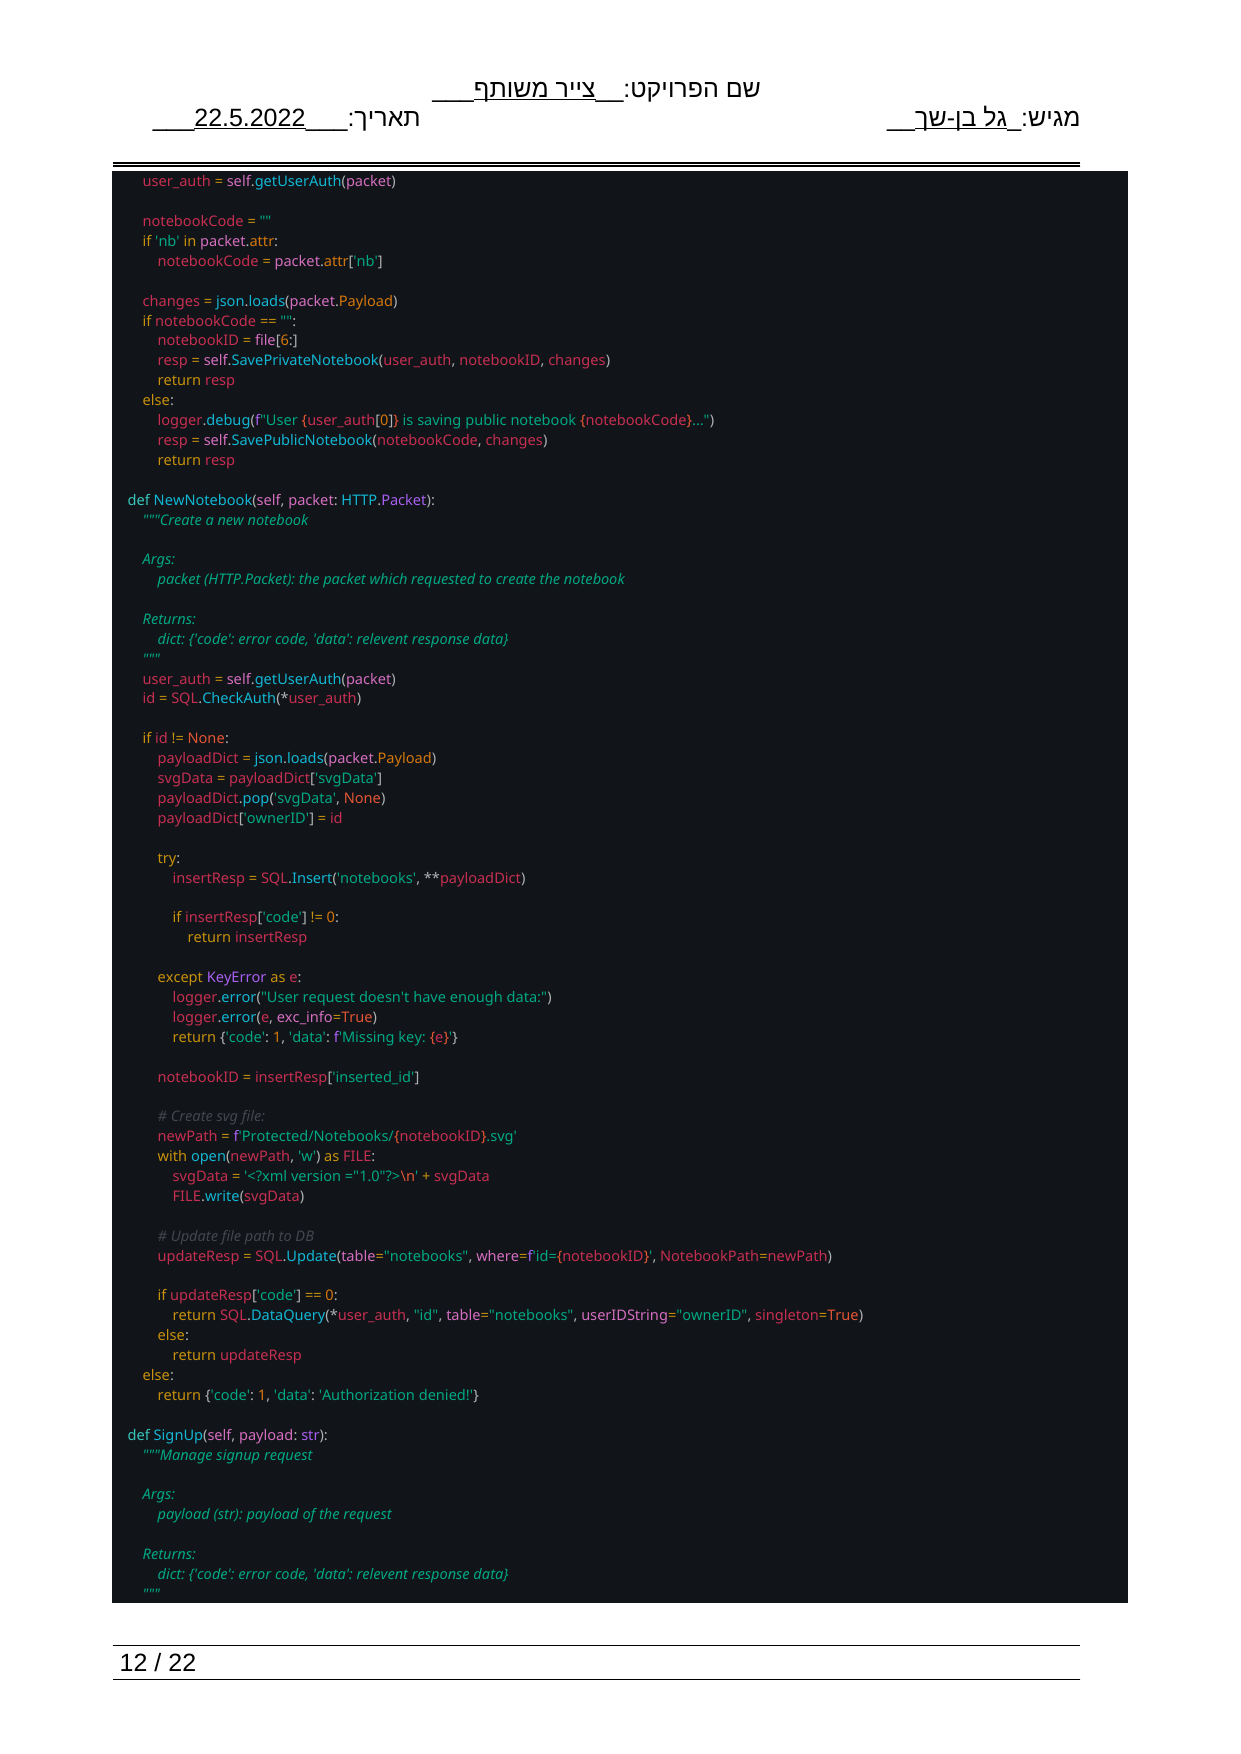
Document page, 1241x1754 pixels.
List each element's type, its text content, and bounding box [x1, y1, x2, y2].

text notebookID = file[6:] [112, 330, 1128, 350]
text def NewNotebook(self, packet: HTTP.Packet): [112, 489, 1128, 509]
text else: [112, 390, 1128, 410]
text else: [112, 1325, 1128, 1345]
text id = SQL.CheckAuth(*user_auth) [112, 688, 1128, 708]
text else: [112, 1365, 1128, 1385]
text logger.error(e, exc_info=True) [112, 1007, 1128, 1027]
text """ [112, 648, 1128, 668]
text """Manage signup request [112, 1444, 1128, 1464]
text """Create a new notebook [112, 509, 1128, 529]
text """ [112, 1584, 1128, 1603]
text Args: [112, 1484, 1128, 1504]
text user_auth = self.getUserAuth(packet) [112, 668, 1128, 688]
text if updateResp['code'] == 0: [112, 1285, 1128, 1305]
text Returns: [112, 1544, 1128, 1564]
text notebookID = insertResp['inserted_id'] [112, 1066, 1128, 1086]
text def SignUp(self, payload: str): [112, 1424, 1128, 1444]
text payloadDict = json.loads(packet.Payload) [112, 748, 1128, 768]
text user_auth = self.getUserAuth(packet) [112, 171, 1128, 191]
text payloadDict.pop('svgData', None) [112, 788, 1128, 808]
text Args: [112, 549, 1128, 569]
text return updateResp [112, 1345, 1128, 1365]
text # Create svg file: [112, 1106, 1128, 1126]
text resp = self.SavePrivateNotebook(user_auth, notebookID, changes) [112, 350, 1128, 370]
text return insertResp [112, 927, 1128, 947]
text if 'nb' in packet.attr: [112, 231, 1128, 251]
text return {'code': 1, 'data': f'Missing key: {e}'} [112, 1027, 1128, 1046]
text payloadDict['ownerID'] = id [112, 808, 1128, 828]
text packet (HTTP.Packet): the packet which requested to create the notebook [112, 569, 1128, 589]
text notebookCode = packet.attr['nb'] [112, 251, 1128, 271]
text svgData = '<?xml version ="1.0"?>\n' + svgData [112, 1166, 1128, 1186]
text if notebookCode == "": [112, 310, 1128, 330]
text return {'code': 1, 'data': 'Authorization denied!'} [112, 1385, 1128, 1404]
text svgData = payloadDict['svgData'] [112, 768, 1128, 788]
text return resp [112, 370, 1128, 390]
text newPath = f'Protected/Notebooks/{notebookID}.svg' [112, 1126, 1128, 1146]
text dict: {'code': error code, 'data': relevent response data} [112, 1564, 1128, 1584]
text return SQL.DataQuery(*user_auth, "id", table="notebooks", userIDString="ownerID", singleton=True) [112, 1305, 1128, 1325]
text return resp [112, 449, 1128, 469]
text with open(newPath, 'w') as FILE: [112, 1146, 1128, 1166]
text logger.error("User request doesn't have enough data:") [112, 987, 1128, 1007]
text insertResp = SQL.Insert('notebooks', **payloadDict) [112, 867, 1128, 887]
text logger.debug(f"User {user_auth[0]} is saving public notebook {notebookCode}...") [112, 410, 1128, 430]
text resp = self.SavePublicNotebook(notebookCode, changes) [112, 430, 1128, 449]
text if insertResp['code'] != 0: [112, 907, 1128, 927]
text dict: {'code': error code, 'data': relevent response data} [112, 629, 1128, 648]
text changes = json.loads(packet.Payload) [112, 290, 1128, 310]
text payload (str): payload of the request [112, 1504, 1128, 1524]
text if id != None: [112, 728, 1128, 748]
text except KeyError as e: [112, 967, 1128, 987]
text notebookCode = "" [112, 211, 1128, 231]
text try: [112, 847, 1128, 867]
text updateResp = SQL.Update(table="notebooks", where=f'id={notebookID}', NotebookPath=newPath) [112, 1245, 1128, 1265]
text FILE.write(svgData) [112, 1186, 1128, 1206]
text Returns: [112, 609, 1128, 629]
text # Update file path to DB [112, 1226, 1128, 1245]
